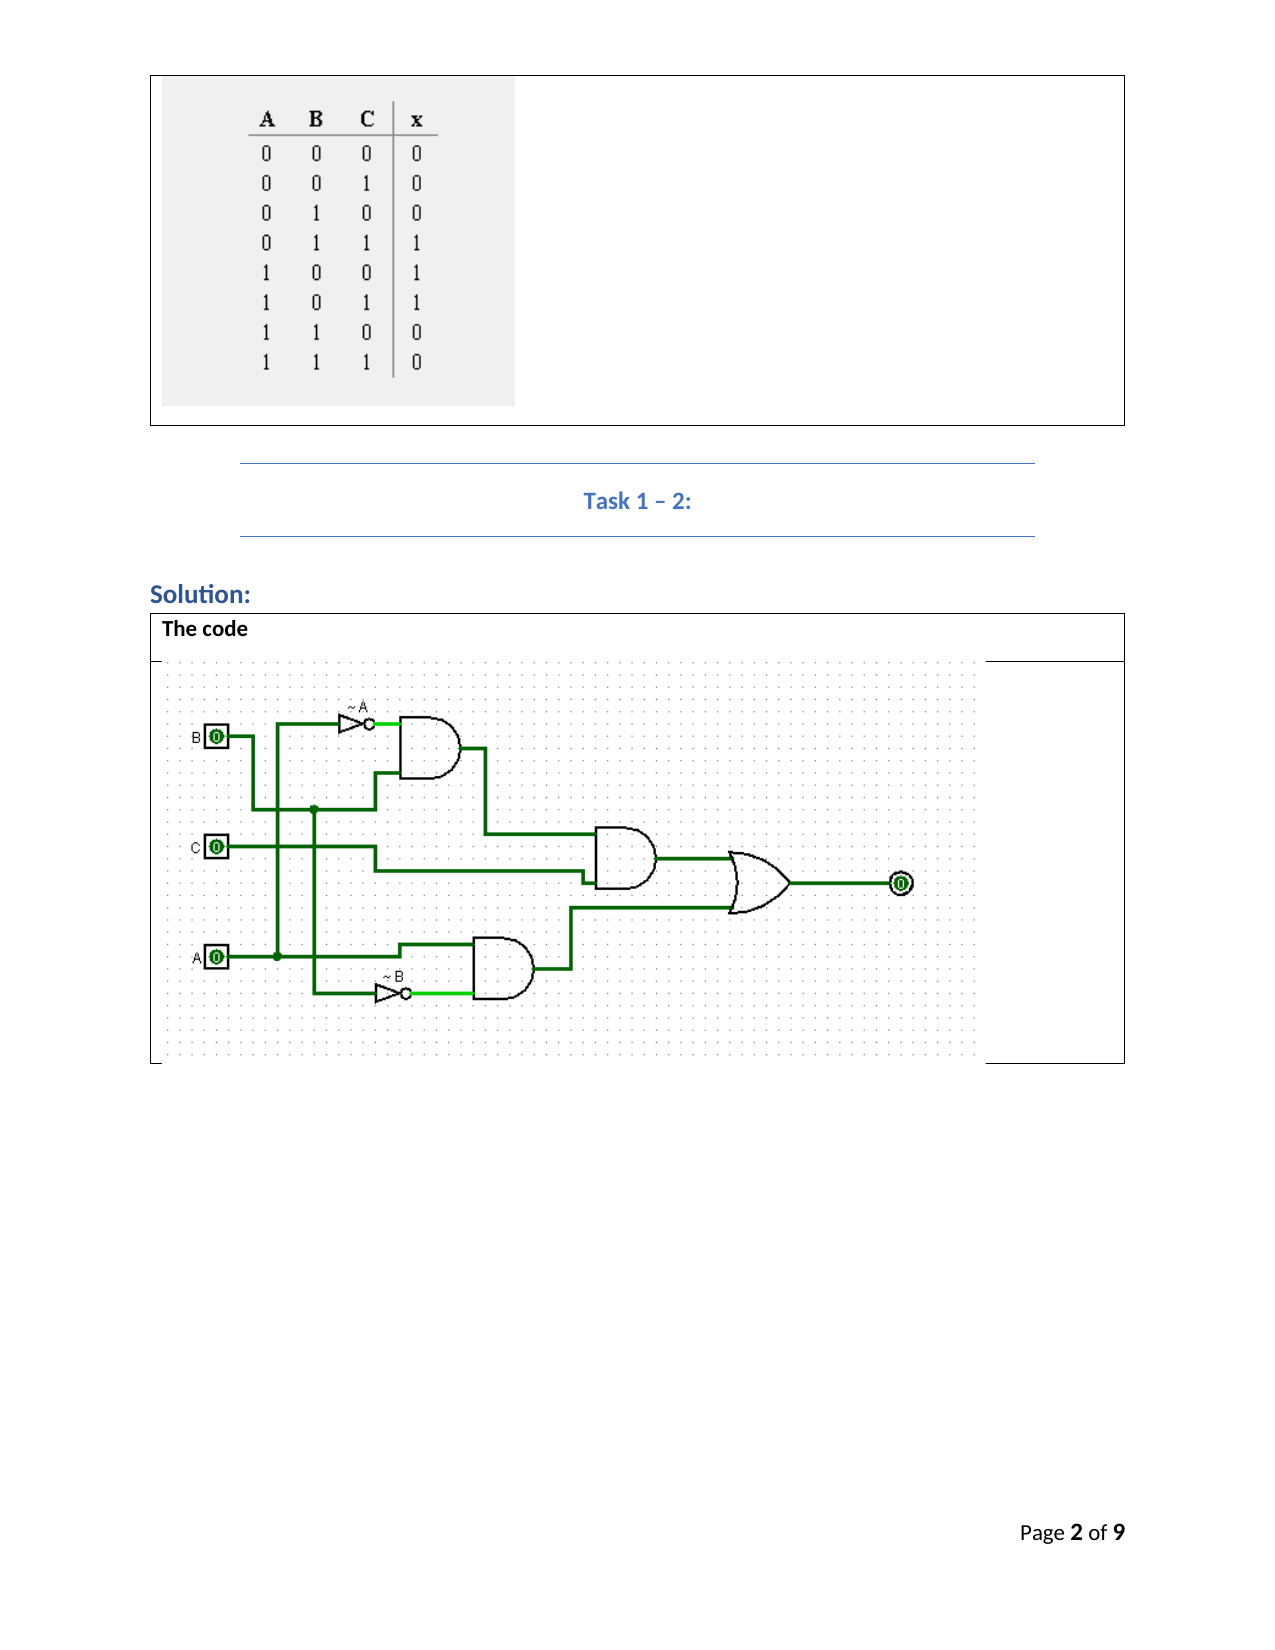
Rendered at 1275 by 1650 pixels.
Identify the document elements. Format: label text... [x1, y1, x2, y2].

table_cell [151, 662, 161, 1063]
table_cell [986, 662, 1124, 1063]
text Task 1 – 2: [240, 464, 1035, 536]
picture [161, 661, 986, 1064]
table_header The code [151, 614, 1124, 661]
picture [161, 76, 515, 406]
table_cell [151, 76, 1124, 424]
subtitle Solution: [150, 577, 1125, 610]
